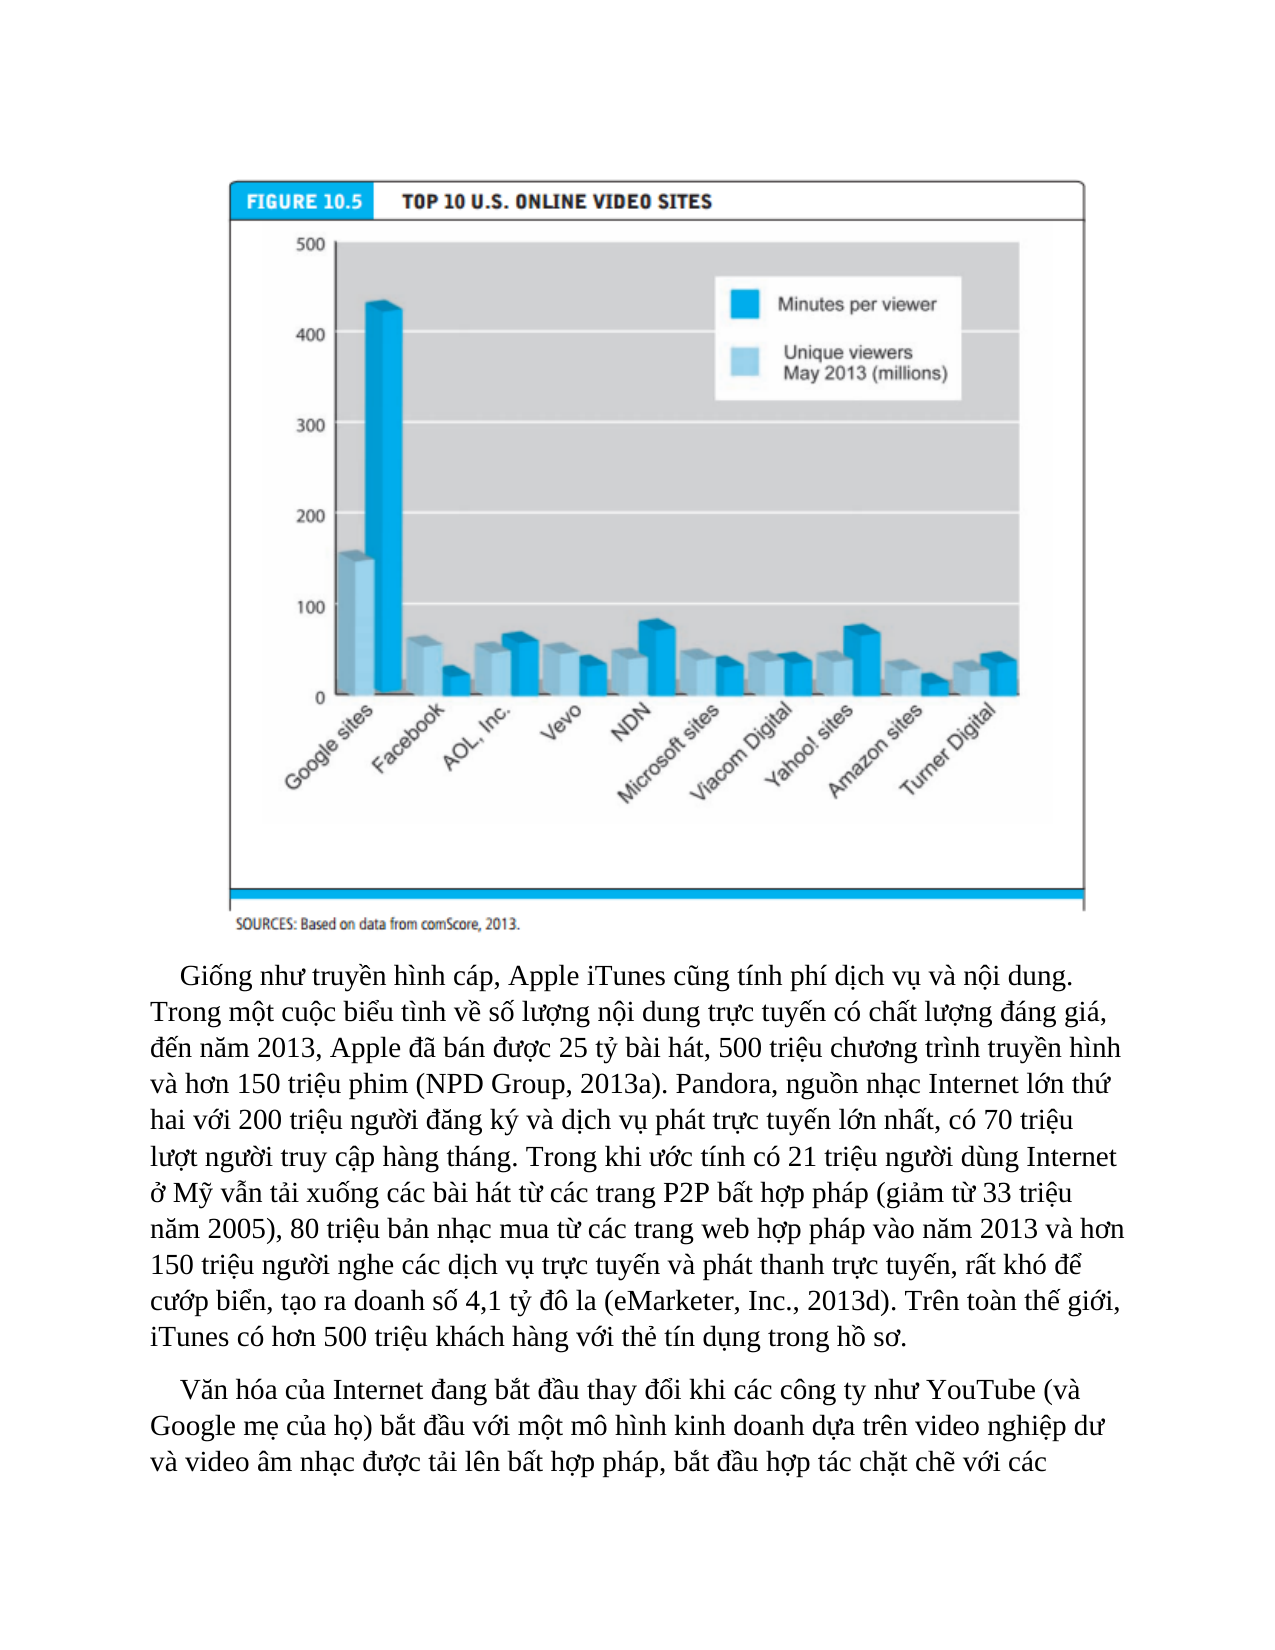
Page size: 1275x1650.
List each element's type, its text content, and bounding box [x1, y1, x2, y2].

picture [179, 150, 1155, 939]
text Giống như truyền hình cáp, Apple iTunes cũng tính phí dịch vụ và nội dung. Trong một cuộc biểu tình về số lượng nội dung trực tuyến có chất lượng đáng giá, đến năm 2013, Apple đã bán được 25 tỷ bài hát, 500 triệu chương trình truyền hình và hơn 150 triệu phim (NPD Group, 2013a). Pandora, nguồn nhạc Internet lớn thứ hai với 200 triệu người đăng ký và dịch vụ phát trực tuyến lớn nhất, có 70 triệu lượt người truy cập hàng tháng. Trong khi ước tính có 21 triệu người dùng Internet ở Mỹ vẫn tải xuống các bài hát từ các trang P2P bất hợp pháp (giảm từ 33 triệu năm 2005), 80 triệu bản nhạc mua từ các trang web hợp pháp vào năm 2013 và hơn 150 triệu người nghe các dịch vụ trực tuyến và phát thanh trực tuyến, rất khó để cướp biển, tạo ra doanh số 4,1 tỷ đô la (eMarketer, Inc., 2013d). Trên toàn thế giới, iTunes có hơn 500 triệu khách hàng với thẻ tín dụng trong hồ sơ. [150, 958, 1125, 1353]
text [150, 1372, 1125, 1478]
